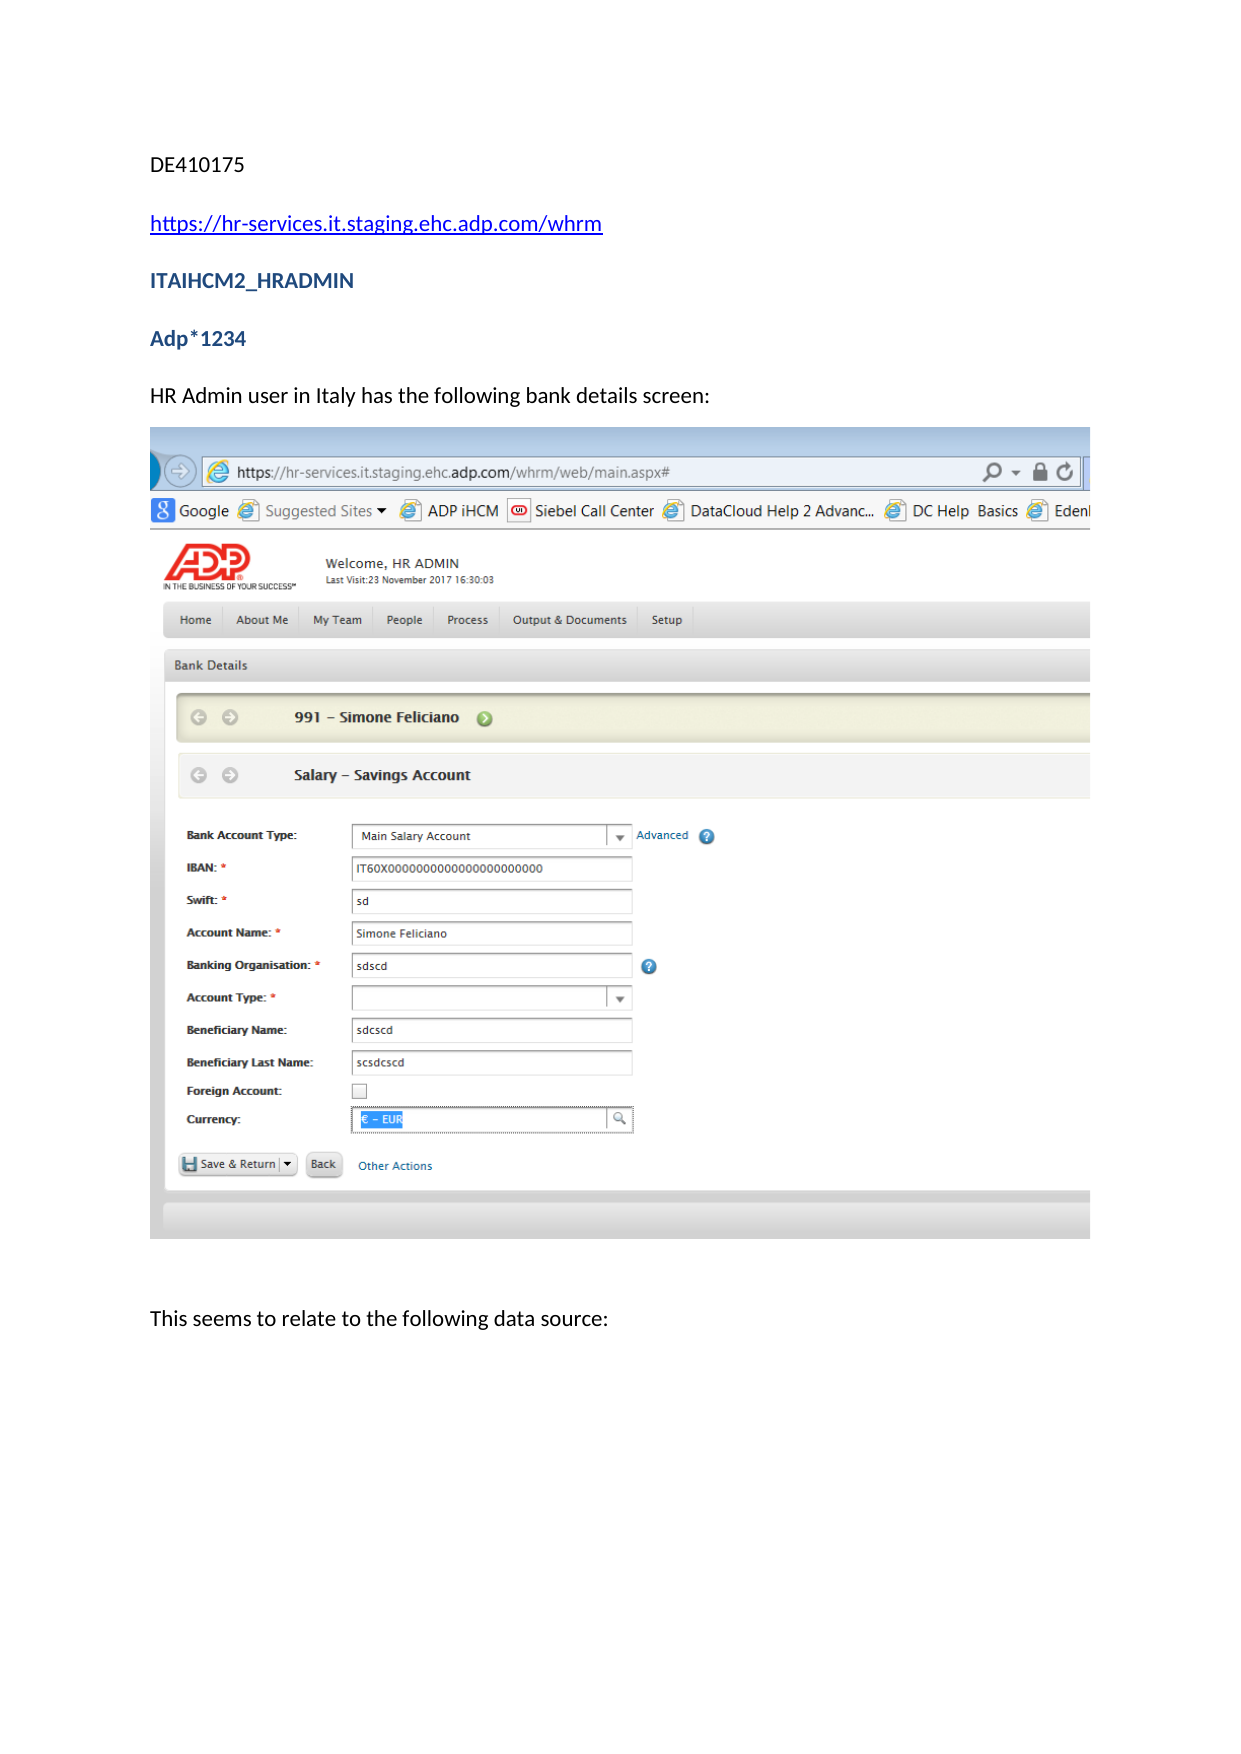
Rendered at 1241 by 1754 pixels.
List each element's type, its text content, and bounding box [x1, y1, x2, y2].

text DE410175 [150, 150, 1090, 178]
text HR Admin user in Italy has the following bank details screen: [150, 381, 1090, 409]
text ITAIHCM2_HRADMIN [150, 267, 1090, 294]
text https://hr-services.it.staging.ehc.adp.com/whrm [150, 209, 1090, 237]
picture [150, 427, 1091, 1239]
text This seems to relate to the following data source: [150, 1304, 1090, 1332]
text Adp*1234 [150, 324, 1090, 352]
